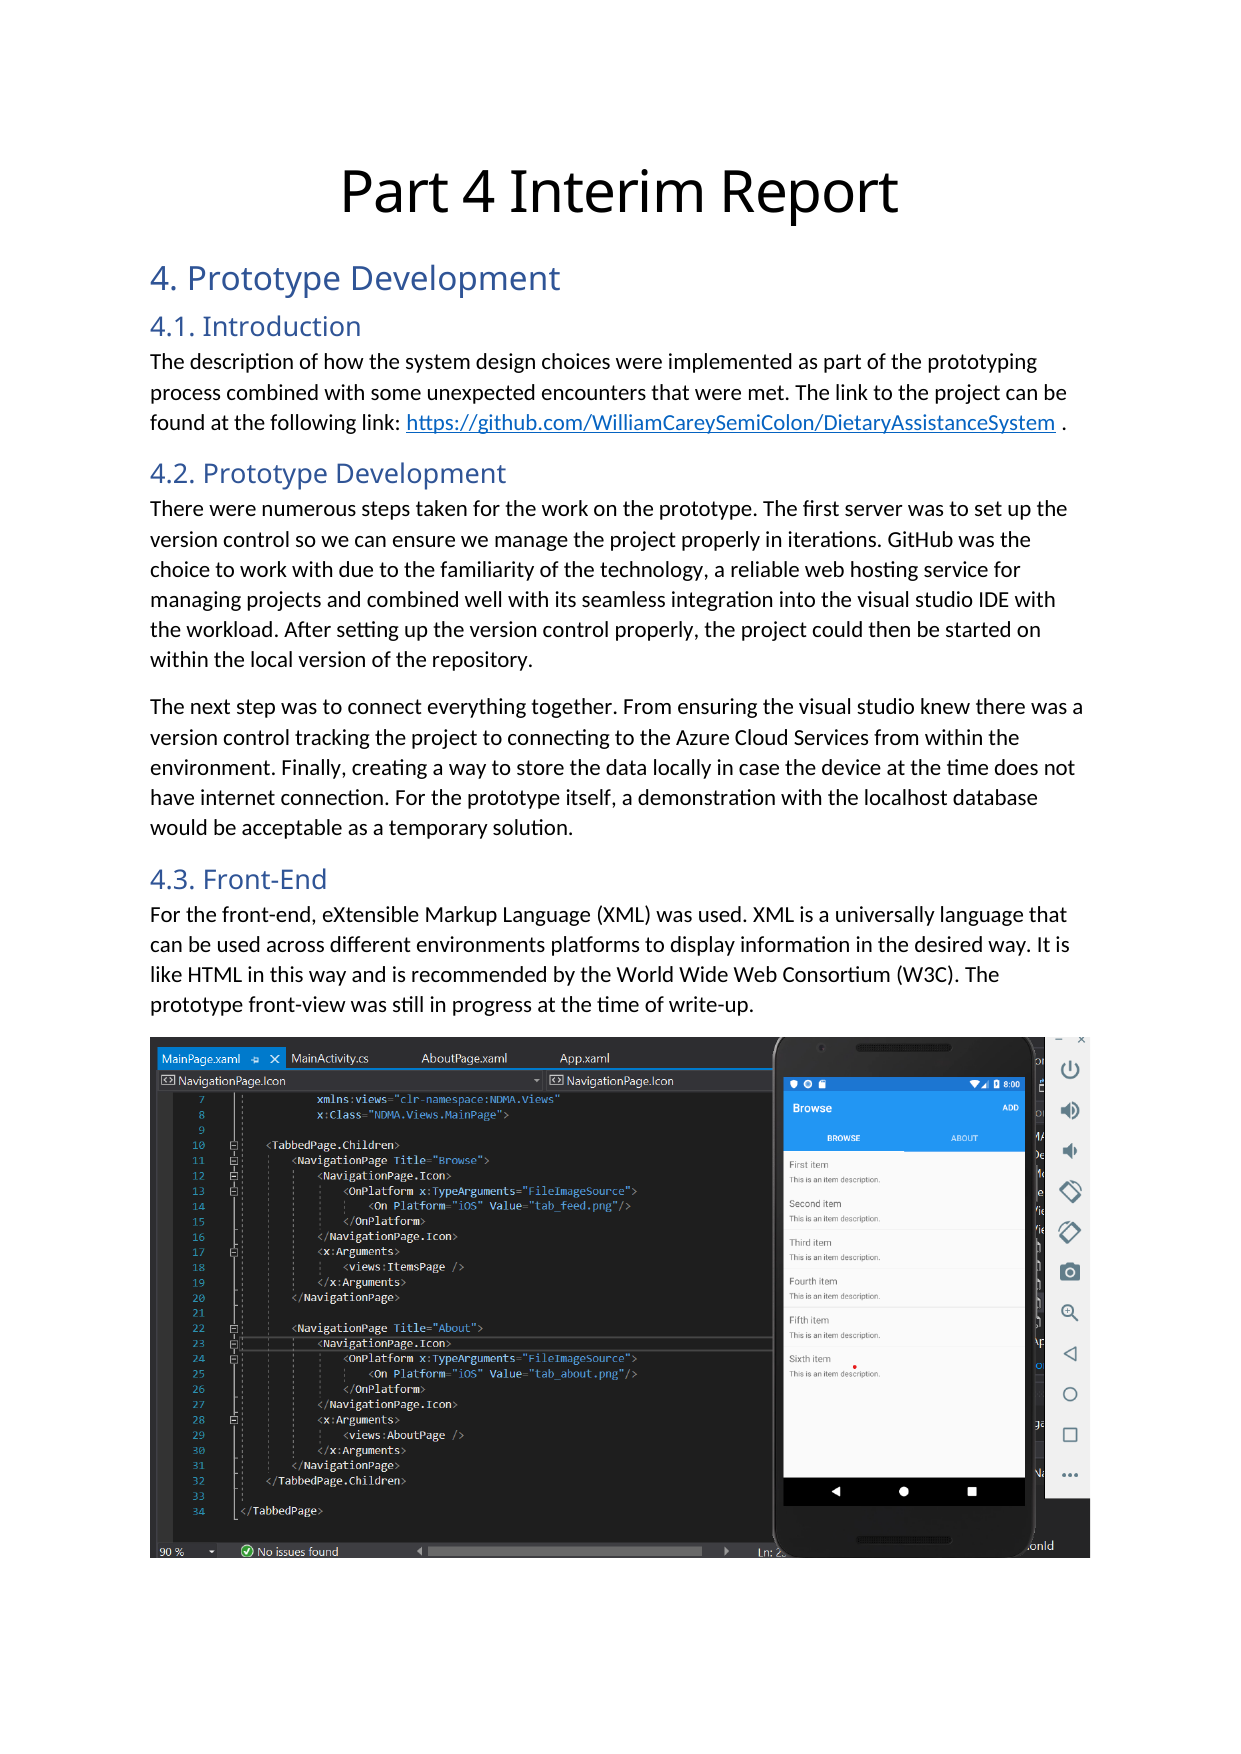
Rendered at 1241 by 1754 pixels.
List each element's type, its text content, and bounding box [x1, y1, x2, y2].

text For the front-end, eXtensible Markup Language (XML) was used. XML is a universally language that can be used across different environments platforms to display information in the desired way. It is like HTML in this way and is recommended by the World Wide Web Consortium (W3C). The prototype front-view was still in progress at the time of write-up. [150, 900, 1090, 1018]
text There were numerous steps taken for the work on the prototype. The first server was to set up the version control so we can ensure we manage the project properly in iterations. GitHub was the choice to work with due to the familiarity of the technology, a reliable web hosting service for managing projects and combined well with its seamless integration into the visual studio IDE with the workload. After setting up the version control properly, the project could then be started on within the local version of the repository. [150, 494, 1090, 673]
subtitle 4.1. Introduction [150, 308, 1090, 344]
subtitle 4. Prototype Development [150, 254, 1090, 300]
picture [150, 1037, 1091, 1558]
text The description of how the system design choices were implemented as part of the prototyping process combined with some unexpected encounters that were met. The link to the project can be found at the following link: https://github.com/WilliamCareySemiColon/DietaryAssistanceSystem . [150, 347, 1090, 436]
subtitle 4.3. Front-End [150, 860, 1090, 897]
text The next step was to connect everything together. From ensuring the visual studio knew there was a version control tracking the project to connecting to the Azure Cloud Services from within the environment. Finally, creating a way to store the data locally in case the device at the time does not have internet connection. For the prototype itself, a demonstration with the localhost database would be acceptable as a temporary solution. [150, 692, 1090, 841]
subtitle 4.2. Prototype Development [150, 455, 1090, 492]
title Part 4 Interim Report [150, 150, 1090, 229]
